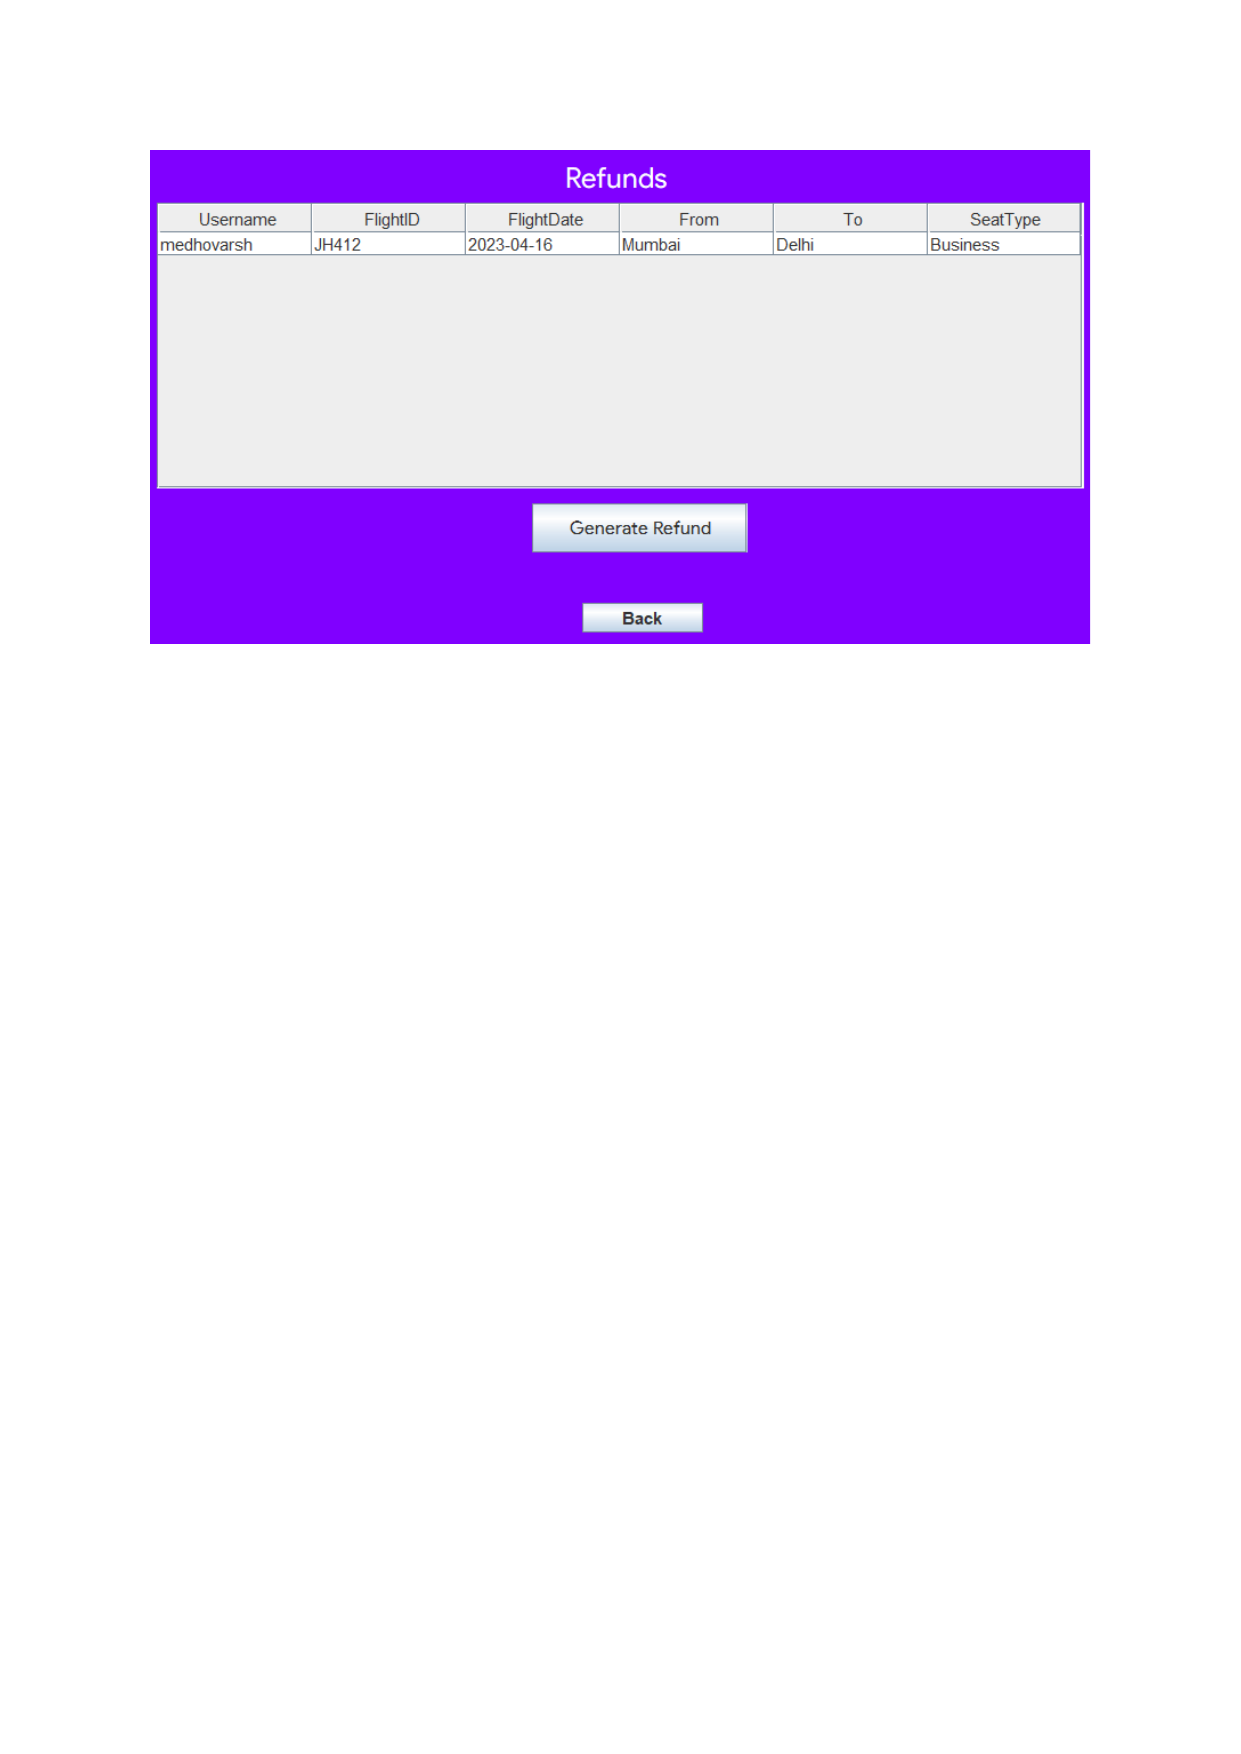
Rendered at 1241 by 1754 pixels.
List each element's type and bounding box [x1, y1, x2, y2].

picture [150, 150, 1091, 644]
